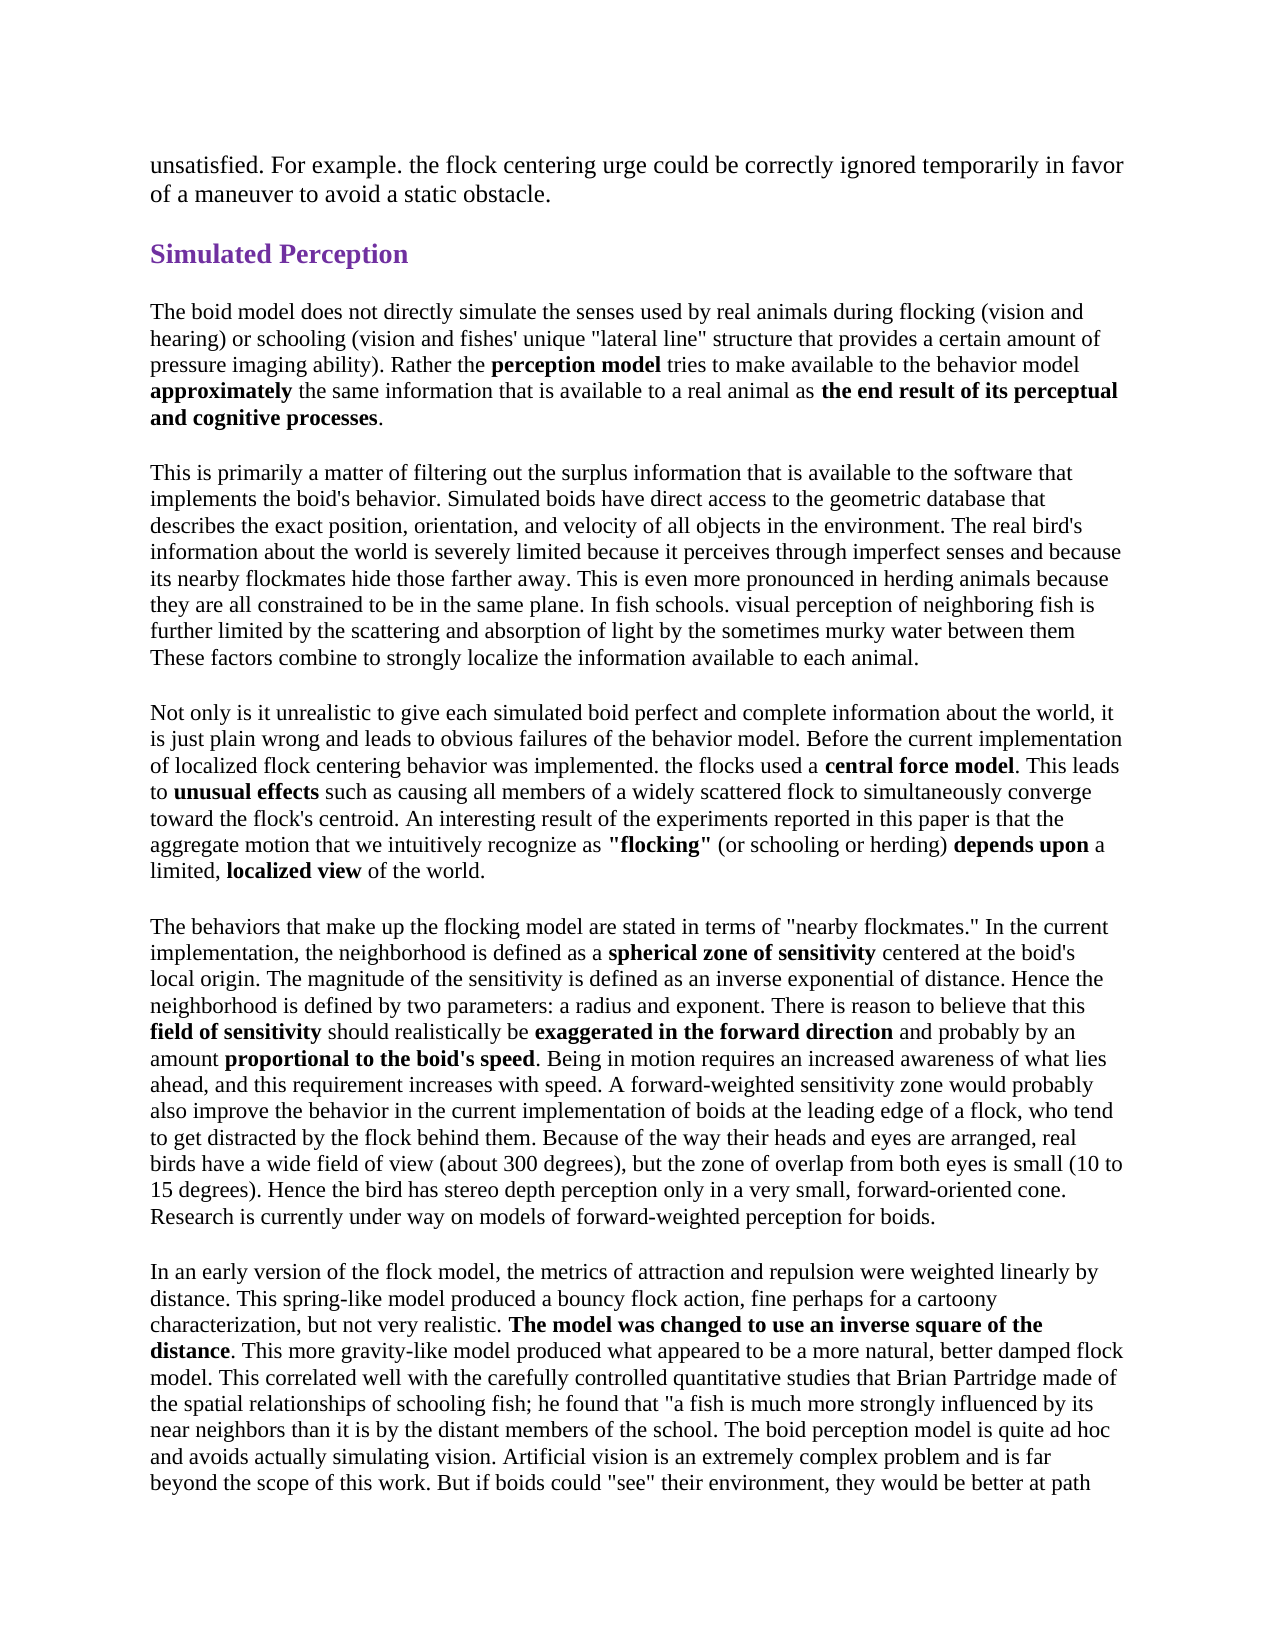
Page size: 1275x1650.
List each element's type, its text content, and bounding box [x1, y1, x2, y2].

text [150, 150, 1125, 207]
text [150, 1258, 1125, 1495]
text Simulated Perception [150, 237, 1125, 269]
text Not only is it unrealistic to give each simulated boid perfect and complete information about the world, it is just plain wrong and leads to obvious failures of the behavior model. Before the current implementation of localized flock centering behavior was implemented. the flocks used a central force model. This leads to unusual effects such as causing all members of a widely scattered flock to simultaneously converge toward the flock's centroid. An interesting result of the experiments reported in this paper is that the aggregate motion that we intuitively recognize as "flocking" (or schooling or herding) depends upon a limited, localized view of the world. [150, 699, 1125, 884]
text This is primarily a matter of filtering out the surplus information that is available to the software that implements the boid's behavior. Simulated boids have direct access to the geometric database that describes the exact position, orientation, and velocity of all objects in the environment. The real bird's information about the world is severely limited because it perceives through imperfect senses and because its nearby flockmates hide those farther away. This is even more pronounced in herding animals because they are all constrained to be in the same plane. In fish schools. visual perception of neighboring fish is further limited by the scattering and absorption of light by the sometimes murky water between them These factors combine to strongly localize the information available to each animal. [150, 459, 1125, 670]
text The boid model does not directly simulate the senses used by real animals during flocking (vision and hearing) or schooling (vision and fishes' unique "lateral line" structure that provides a certain amount of pressure imaging ability). Rather the perception model tries to make available to the behavior model approximately the same information that is available to a real animal as the end result of its perceptual and cognitive processes. [150, 298, 1125, 430]
text The behaviors that make up the flocking model are stated in terms of "nearby flockmates." In the current implementation, the neighborhood is defined as a spherical zone of sensitivity centered at the boid's local origin. The magnitude of the sensitivity is defined as an inverse exponential of distance. Hence the neighborhood is defined by two parameters: a radius and exponent. There is reason to believe that this field of sensitivity should realistically be exaggerated in the forward direction and probably by an amount proportional to the boid's speed. Being in motion requires an increased awareness of what lies ahead, and this requirement increases with speed. A forward-weighted sensitivity zone would probably also improve the behavior in the current implementation of boids at the leading edge of a flock, who tend to get distracted by the flock behind them. Because of the way their heads and eyes are arranged, real birds have a wide field of view (about 300 degrees), but the zone of overlap from both eyes is small (10 to 15 degrees). Hence the bird has stereo depth perception only in a very small, forward-oriented cone. Research is currently under way on models of forward-weighted perception for boids. [150, 913, 1125, 1229]
